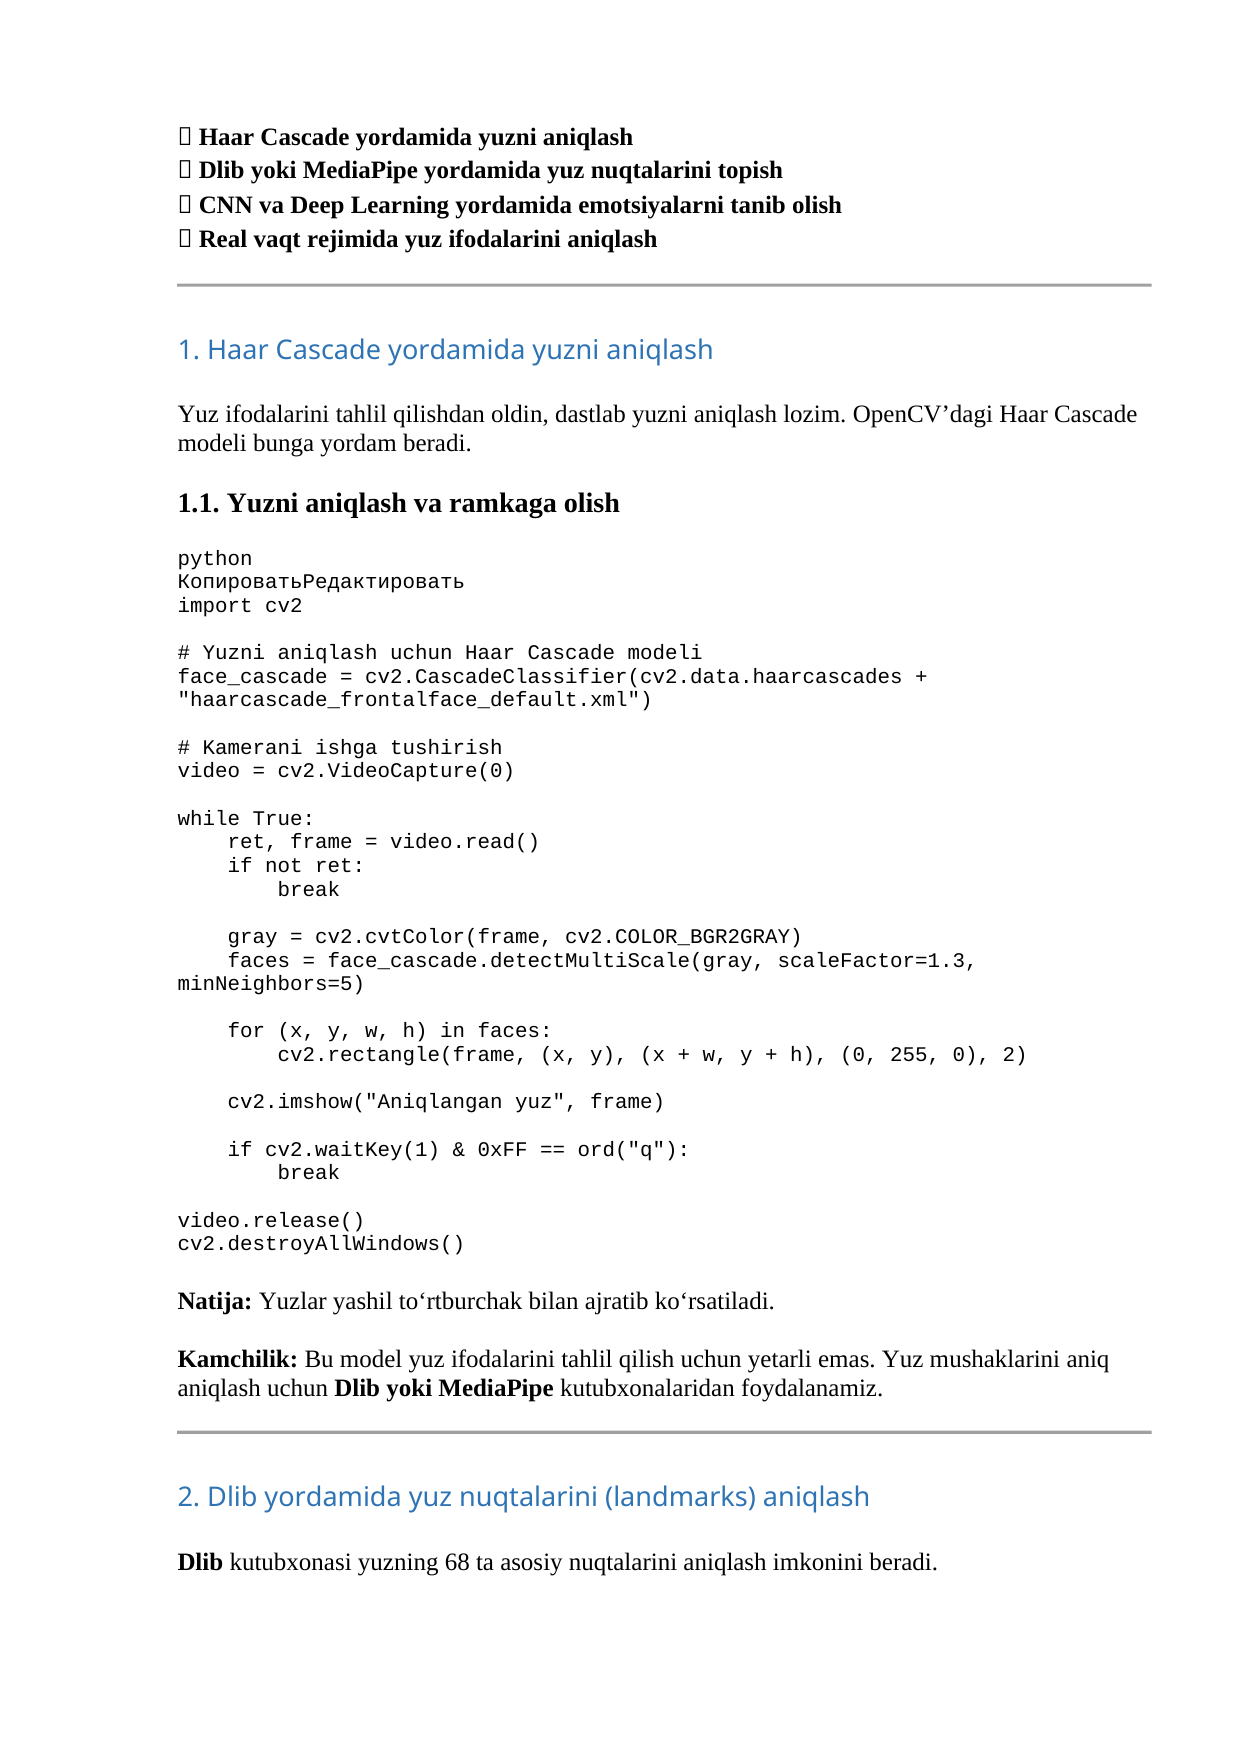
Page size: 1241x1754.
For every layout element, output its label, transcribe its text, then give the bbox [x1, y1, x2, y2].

text break [177, 1162, 1152, 1186]
text ✅ Haar Cascade yordamida yuzni aniqlash ✅ Dlib yoki MediaPipe yordamida yuz nuqtalarini topish ✅ CNN va Deep Learning yordamida emotsiyalarni tanib olish ✅ Real vaqt rejimida yuz ifodalarini aniqlash [177, 118, 1152, 254]
text video.release() [177, 1210, 1152, 1233]
subtitle 1. Haar Cascade yordamida yuzni aniqlash [177, 330, 1152, 367]
text cv2.imshow("Aniqlangan yuz", frame) [177, 1091, 1152, 1115]
text for (x, y, w, h) in faces: [177, 1021, 1152, 1044]
text python [177, 548, 1152, 571]
text gray = cv2.cvtColor(frame, cv2.COLOR_BGR2GRAY) [177, 926, 1152, 949]
text # Kamerani ishga tushirish [177, 737, 1152, 760]
text import cv2 [177, 595, 1152, 618]
text video = cv2.VideoCapture(0) [177, 760, 1152, 784]
subtitle 2. Dlib yordamida yuz nuqtalarini (landmarks) aniqlash [177, 1478, 1152, 1514]
text ret, frame = video.read() [177, 831, 1152, 855]
text break [177, 879, 1152, 902]
text if not ret: [177, 855, 1152, 879]
text if cv2.waitKey(1) & 0xFF == ord("q"): [177, 1139, 1152, 1162]
text Dlib kutubxonasi yuzning 68 ta asosiy nuqtalarini aniqlash imkonini beradi. [177, 1547, 1152, 1575]
text # Yuzni aniqlash uchun Haar Cascade modeli [177, 642, 1152, 666]
text КопироватьРедактировать [177, 571, 1152, 595]
text cv2.destroyAllWindows() [177, 1233, 1152, 1257]
text Kamchilik: Bu model yuz ifodalarini tahlil qilish uchun yetarli emas. Yuz mushaklarini aniq aniqlash uchun Dlib yoki MediaPipe kutubxonalaridan foydalanamiz. [177, 1344, 1152, 1402]
text face_cascade = cv2.CascadeClassifier(cv2.data.haarcascades + "haarcascade_frontalface_default.xml") [177, 666, 1152, 713]
subtitle 1.1. Yuzni aniqlash va ramkaga olish [177, 486, 1152, 518]
text Yuz ifodalarini tahlil qilishdan oldin, dastlab yuzni aniqlash lozim. OpenCV’dagi Haar Cascade modeli bunga yordam beradi. [177, 399, 1152, 457]
text while True: [177, 808, 1152, 831]
text cv2.rectangle(frame, (x, y), (x + w, y + h), (0, 255, 0), 2) [177, 1044, 1152, 1068]
text faces = face_cascade.detectMultiScale(gray, scaleFactor=1.3, minNeighbors=5) [177, 949, 1152, 997]
text Natija: Yuzlar yashil to‘rtburchak bilan ajratib ko‘rsatiladi. [177, 1286, 1152, 1315]
